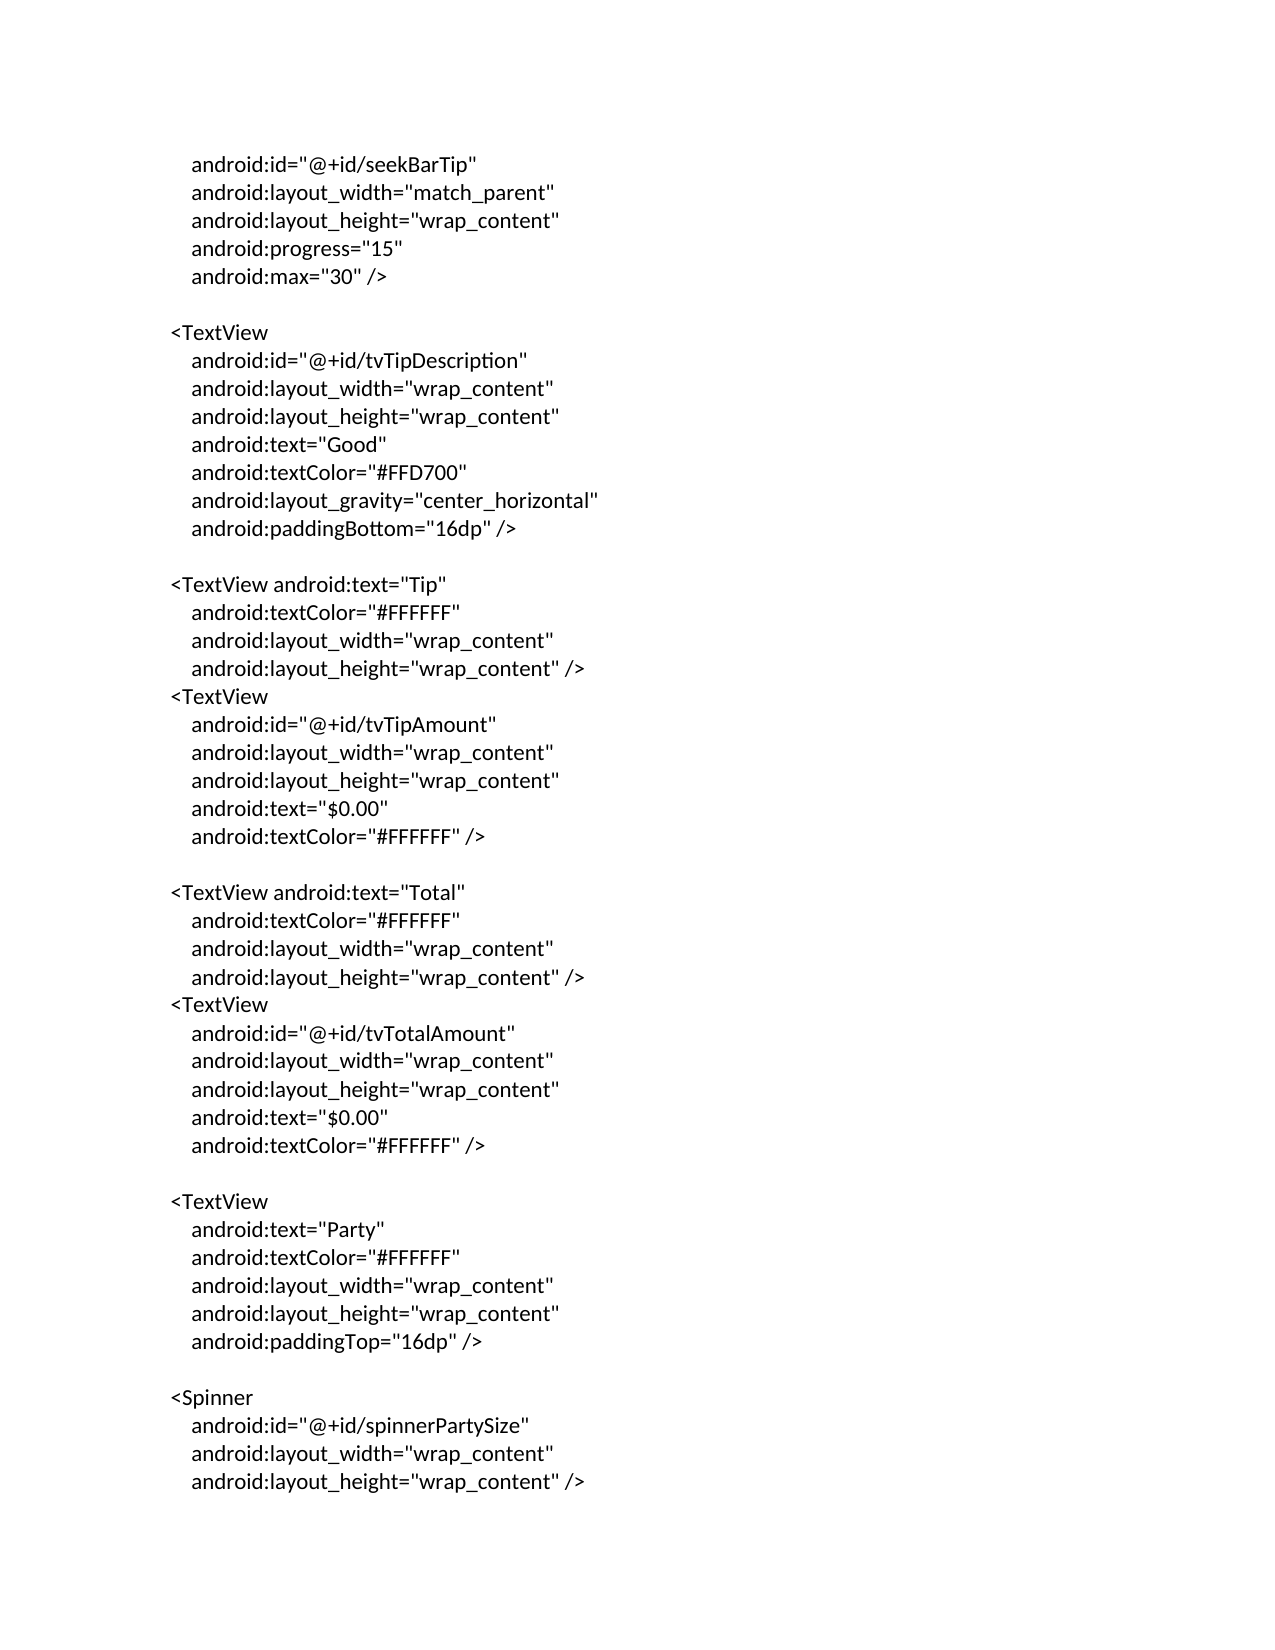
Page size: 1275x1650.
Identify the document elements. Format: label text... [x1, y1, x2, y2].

text <TextView android:text="Total" [150, 878, 1125, 907]
text android:layout_gravity="center_horizontal" [150, 486, 1125, 514]
text android:textColor="#FFFFFF" [150, 907, 1125, 934]
text <TextView [150, 991, 1125, 1019]
text android:layout_height="wrap_content" [150, 766, 1125, 794]
text android:layout_height="wrap_content" [150, 1075, 1125, 1103]
text android:paddingBottom="16dp" /> [150, 514, 1125, 542]
text android:layout_height="wrap_content" [150, 206, 1125, 234]
text android:text="Party" [150, 1215, 1125, 1243]
text android:textColor="#FFFFFF" /> [150, 822, 1125, 851]
text android:layout_width="wrap_content" [150, 1439, 1125, 1467]
text android:id="@+id/seekBarTip" [150, 150, 1125, 178]
text android:progress="15" [150, 234, 1125, 262]
text android:layout_width="wrap_content" [150, 1047, 1125, 1075]
text android:layout_width="wrap_content" [150, 1271, 1125, 1299]
text android:text="$0.00" [150, 1103, 1125, 1131]
text android:layout_width="wrap_content" [150, 626, 1125, 654]
text android:layout_height="wrap_content" /> [150, 1467, 1125, 1495]
text android:textColor="#FFFFFF" [150, 1243, 1125, 1271]
text android:textColor="#FFD700" [150, 458, 1125, 486]
text android:textColor="#FFFFFF" [150, 598, 1125, 626]
text android:text="Good" [150, 430, 1125, 458]
text android:id="@+id/tvTipDescription" [150, 346, 1125, 374]
text android:paddingTop="16dp" /> [150, 1327, 1125, 1355]
text <TextView [150, 318, 1125, 346]
text android:id="@+id/tvTotalAmount" [150, 1019, 1125, 1047]
text android:layout_height="wrap_content" [150, 1299, 1125, 1327]
text <TextView android:text="Tip" [150, 570, 1125, 598]
text android:layout_width="wrap_content" [150, 934, 1125, 963]
text android:layout_height="wrap_content" [150, 402, 1125, 430]
text android:textColor="#FFFFFF" /> [150, 1131, 1125, 1159]
text <TextView [150, 1187, 1125, 1215]
text android:layout_height="wrap_content" /> [150, 654, 1125, 682]
text <TextView [150, 682, 1125, 710]
text android:layout_height="wrap_content" /> [150, 963, 1125, 991]
text android:layout_width="wrap_content" [150, 738, 1125, 766]
text <Spinner [150, 1383, 1125, 1411]
text android:text="$0.00" [150, 794, 1125, 822]
text android:id="@+id/tvTipAmount" [150, 710, 1125, 738]
text android:max="30" /> [150, 262, 1125, 290]
text android:layout_width="wrap_content" [150, 374, 1125, 402]
text android:layout_width="match_parent" [150, 178, 1125, 206]
text android:id="@+id/spinnerPartySize" [150, 1411, 1125, 1439]
